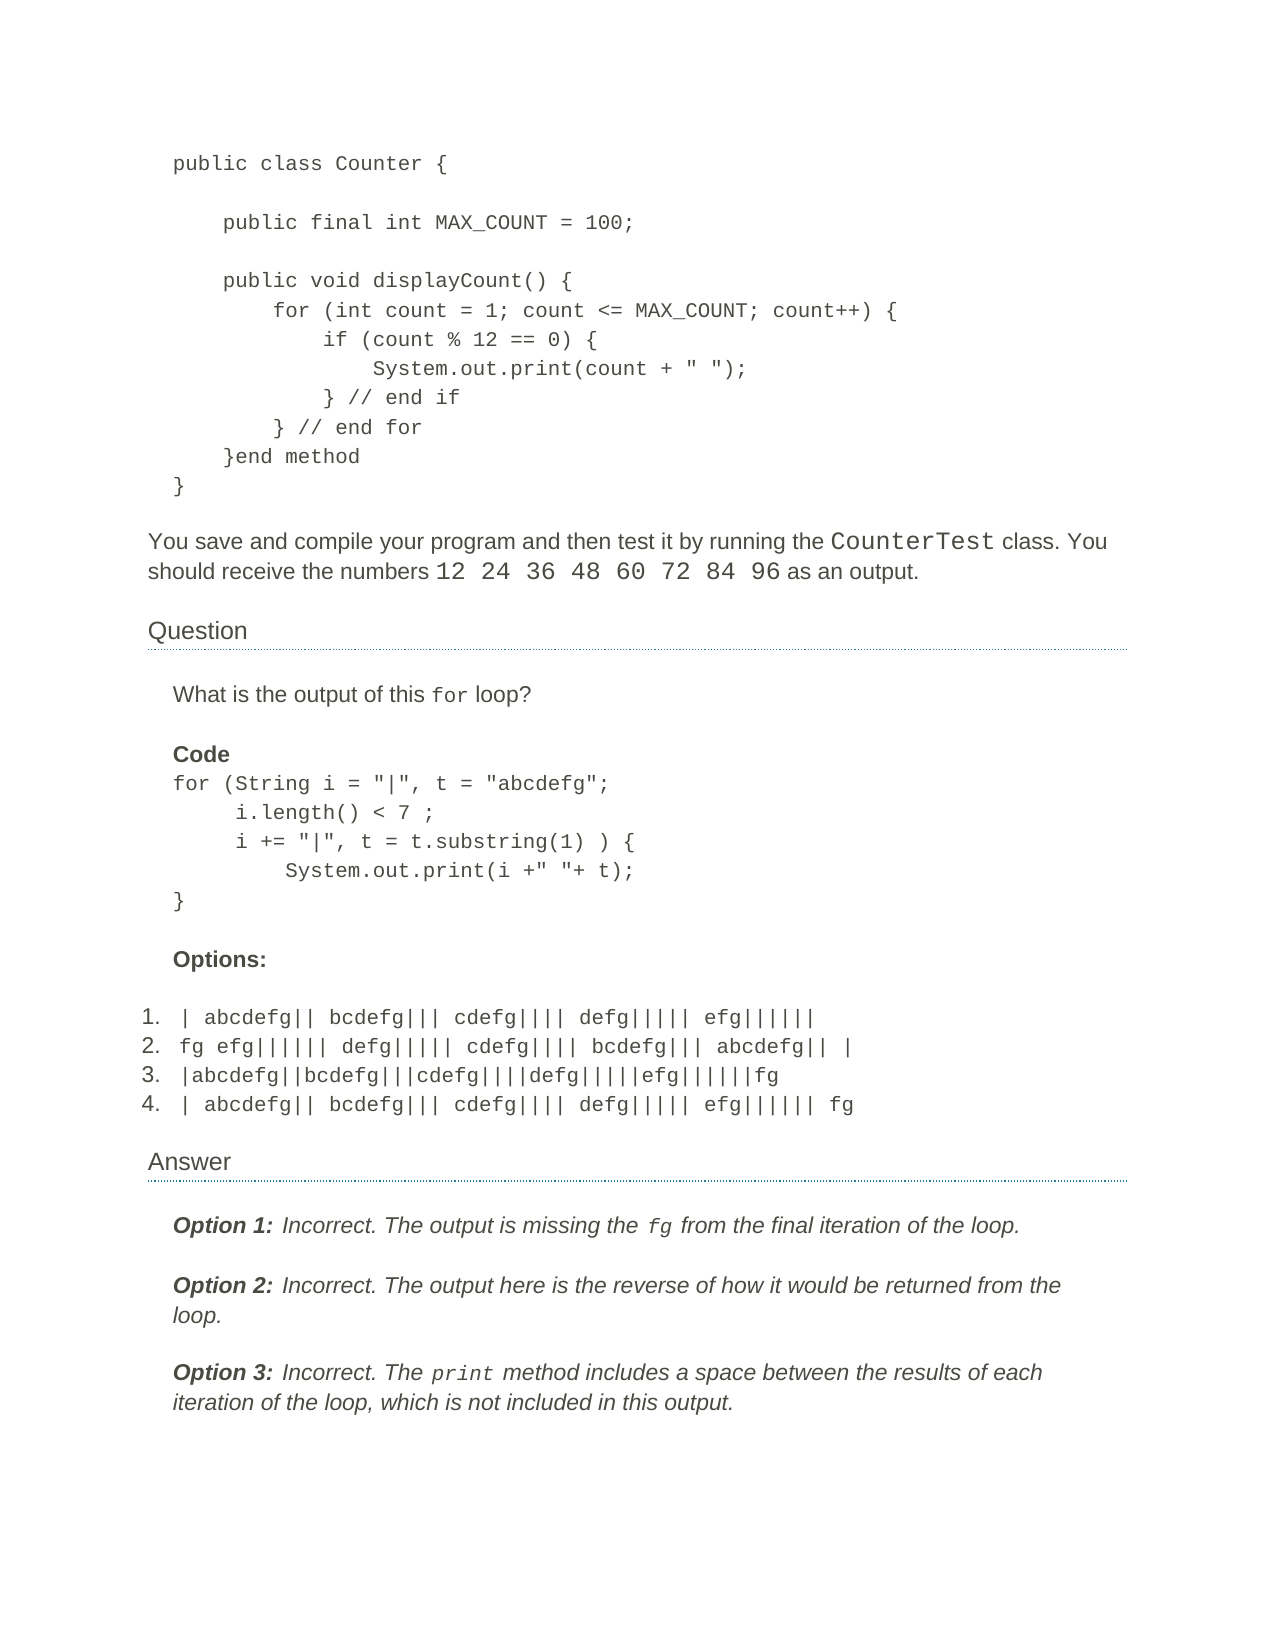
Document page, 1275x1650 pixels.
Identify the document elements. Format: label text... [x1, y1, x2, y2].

text Code for (String i = "|", t = "abcdefg"; i.length() < 7 ; i += "|", t = t.substring(1) ) { System.out.print(i +" "+ t); } [173, 738, 1102, 913]
text Option 2: Incorrect. The output here is the reverse of how it would be returned from the loop. [173, 1269, 1102, 1328]
text Option 3: Incorrect. The print method includes a space between the results of each iteration of the loop, which is not included in this output. [173, 1357, 1102, 1416]
text Answer [148, 1147, 1127, 1182]
list | abcdefg|| bcdefg||| cdefg|||| defg||||| efg|||||| [141, 1001, 1065, 1030]
text Question [148, 616, 1127, 650]
text Option 1: Incorrect. The output is missing the fg from the final iteration of the loop. [173, 1211, 1102, 1240]
text What is the output of this for loop? [173, 679, 1102, 709]
text public class Counter { public final int MAX_COUNT = 100; public void displayCount() { for (int count = 1; count <= MAX_COUNT; count++) { if (count % 12 == 0) { System.out.print(count + " "); } // end if } // end for }end method } [173, 148, 1102, 499]
text Options: [173, 943, 1102, 972]
list |abcdefg||bcdefg|||cdefg||||defg|||||efg||||||fg [141, 1059, 1065, 1089]
list fg efg|||||| defg||||| cdefg|||| bcdefg||| abcdefg|| | [141, 1030, 1065, 1059]
list | abcdefg|| bcdefg||| cdefg|||| defg||||| efg|||||| fg [141, 1089, 1065, 1118]
text You save and compile your program and then test it by running the CounterTest class. You should receive the numbers 12 24 36 48 60 72 84 96 as an output. [148, 528, 1127, 587]
